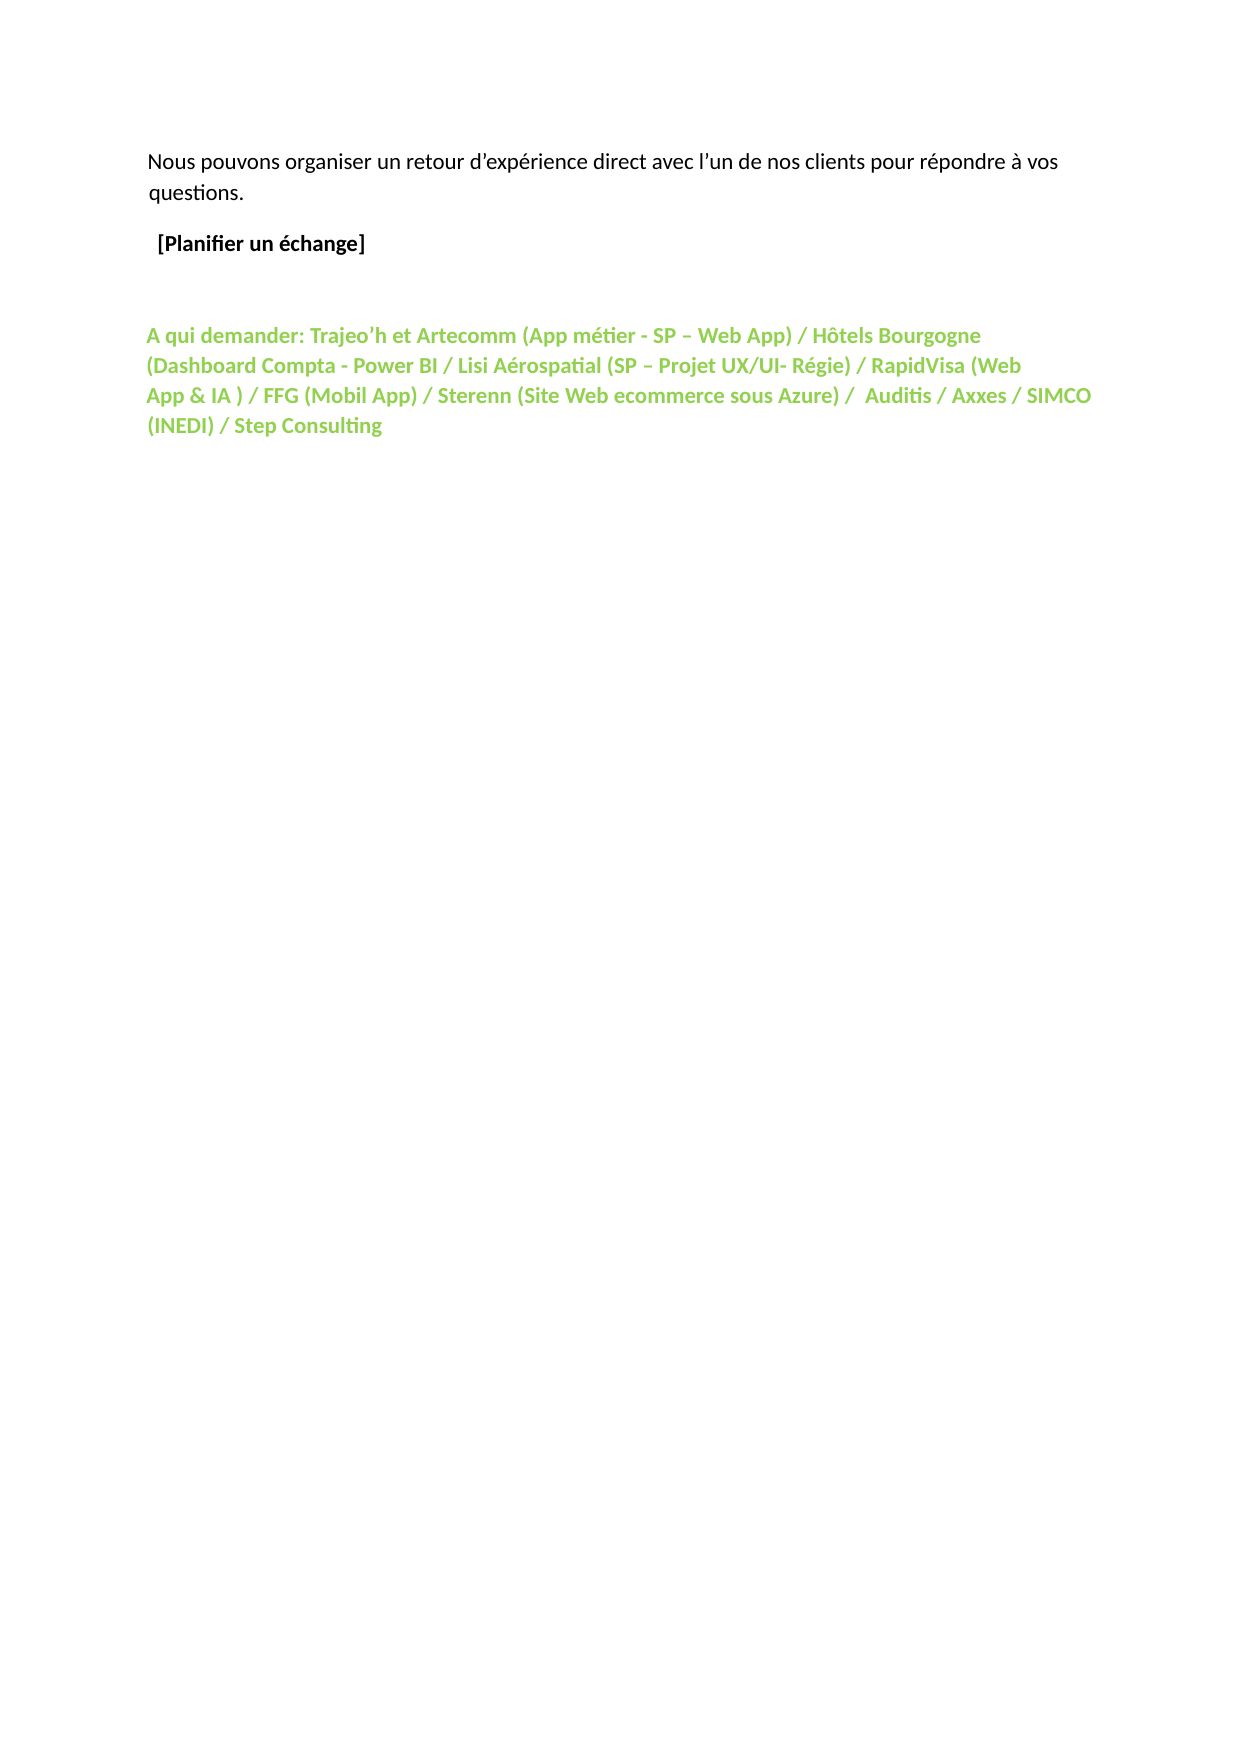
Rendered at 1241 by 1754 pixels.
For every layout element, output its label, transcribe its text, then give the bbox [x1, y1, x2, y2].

text [Planifier un échange] [146, 229, 1094, 257]
text Nous pouvons organiser un retour d’expérience direct avec l’un de nos clients pour répondre à vos questions. [147, 147, 1094, 206]
text (Dashboard Compta - Power BI / Lisi Aérospatial (SP – Projet UX/UI- Régie) / RapidVisa (Web [146, 351, 1097, 379]
text A qui demander: Trajeo’h et Artecomm (App métier - SP – Web App) / Hôtels Bourgogne [146, 321, 1097, 349]
text App & IA ) / FFG (Mobil App) / Sterenn (Site Web ecommerce sous Azure) / Auditis / Axxes / SIMCO (INEDI) / Step Consulting [146, 381, 1097, 439]
